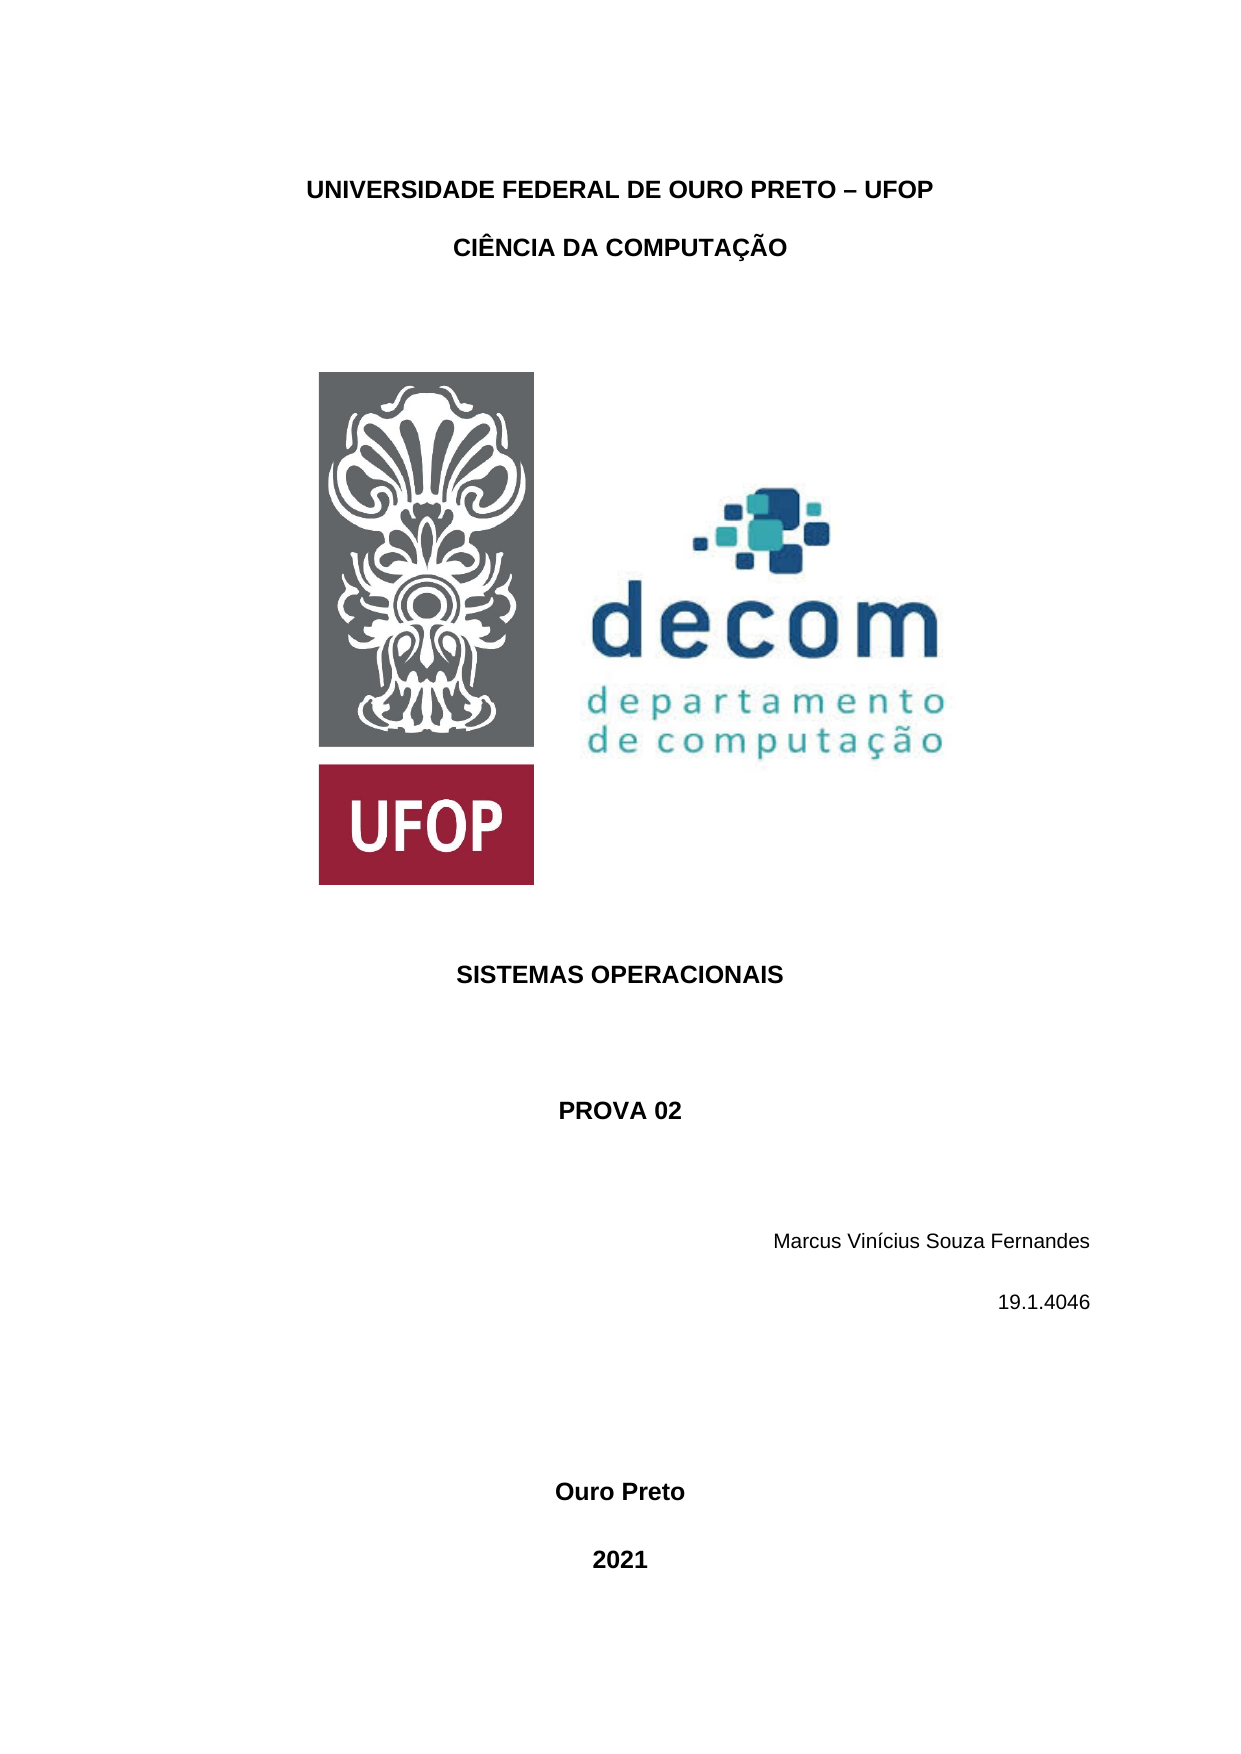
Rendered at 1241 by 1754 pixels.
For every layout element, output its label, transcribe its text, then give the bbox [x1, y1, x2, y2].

text PROVA 02 [150, 1096, 1090, 1125]
text Marcus Vinícius Souza Fernandes [667, 1229, 1090, 1253]
picture [568, 471, 967, 781]
text 19.1.4046 [667, 1289, 1090, 1313]
text Ouro Preto [150, 1477, 1090, 1506]
text 2021 [150, 1545, 1090, 1574]
text SISTEMAS OPERACIONAIS [150, 960, 1090, 988]
picture [318, 372, 534, 885]
text UNIVERSIDADE FEDERAL DE OURO PRETO – UFOP [150, 175, 1090, 204]
text CIÊNCIA DA COMPUTAÇÃO [150, 233, 1090, 262]
